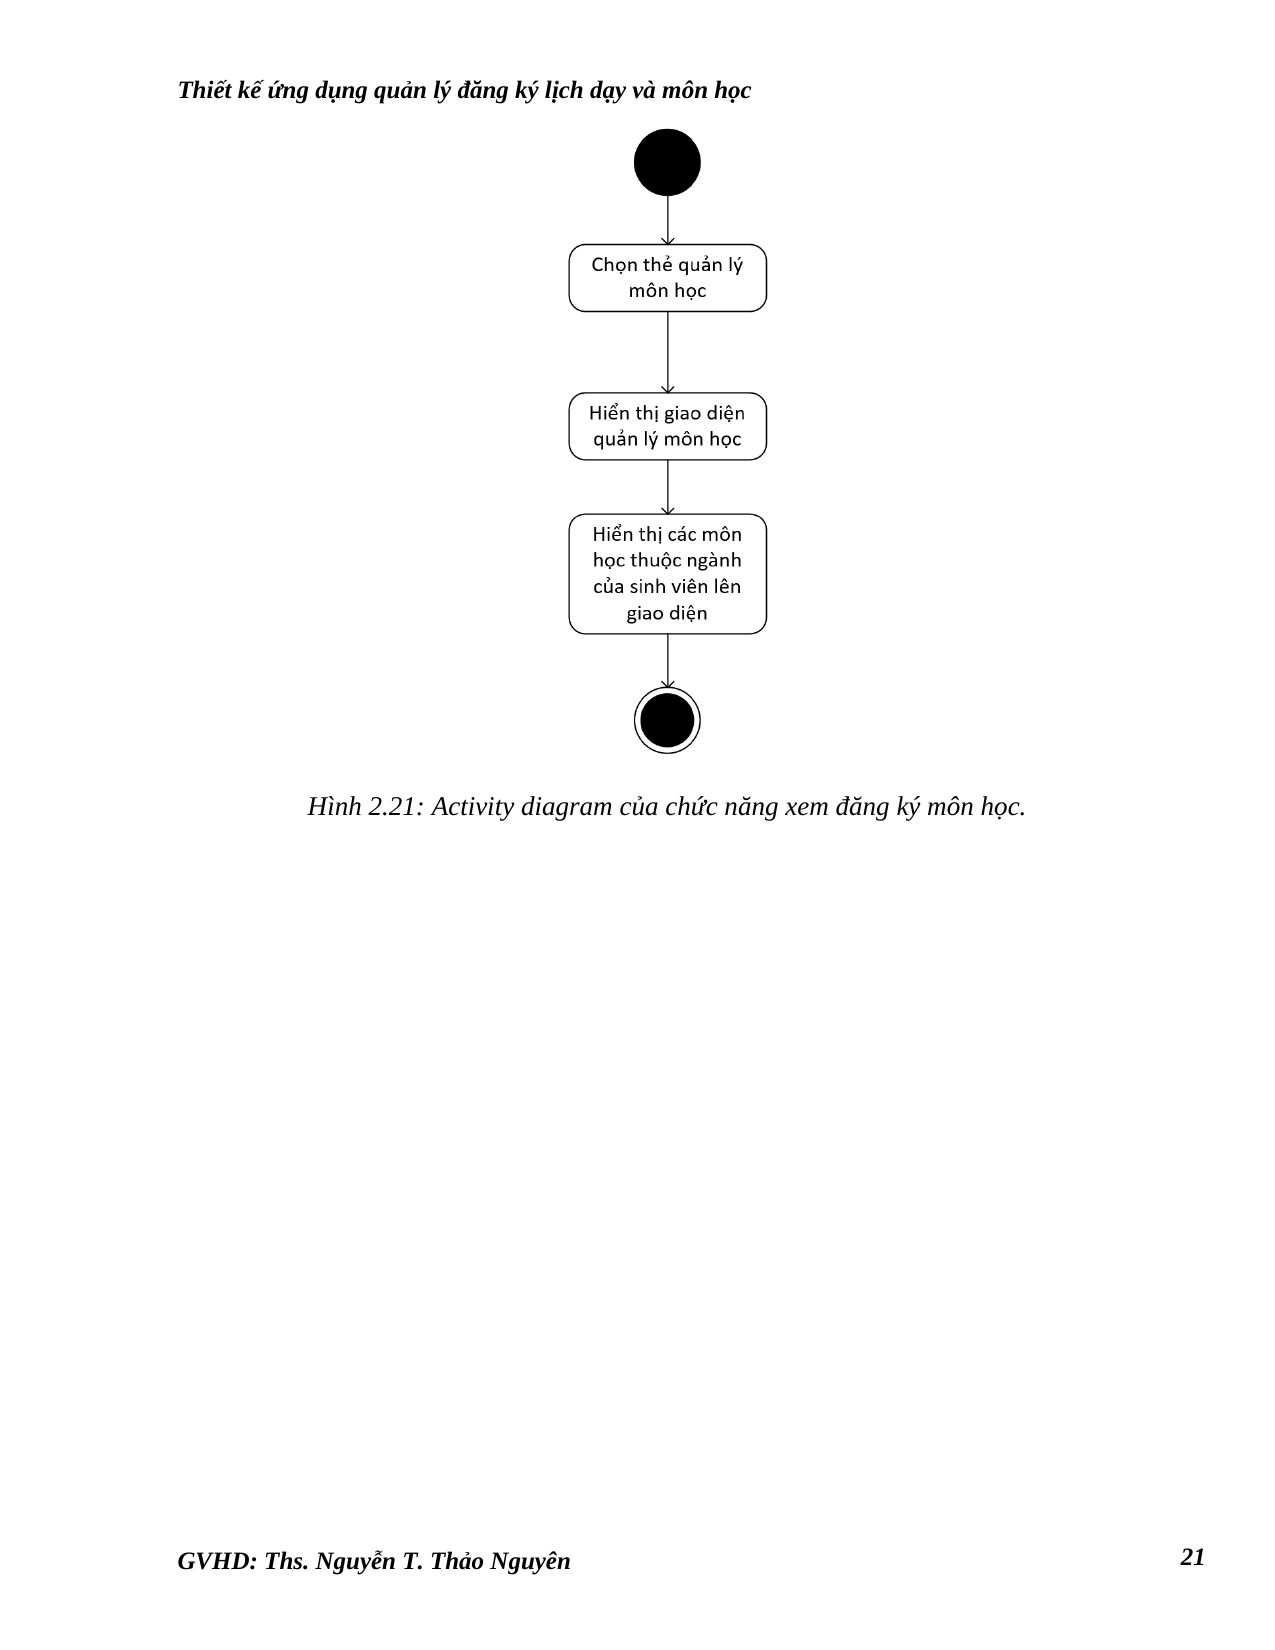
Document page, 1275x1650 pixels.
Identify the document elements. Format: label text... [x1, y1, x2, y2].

text Hình 2.21: Activity diagram của chức năng xem đăng ký môn học. [177, 789, 1157, 821]
picture [540, 118, 795, 765]
